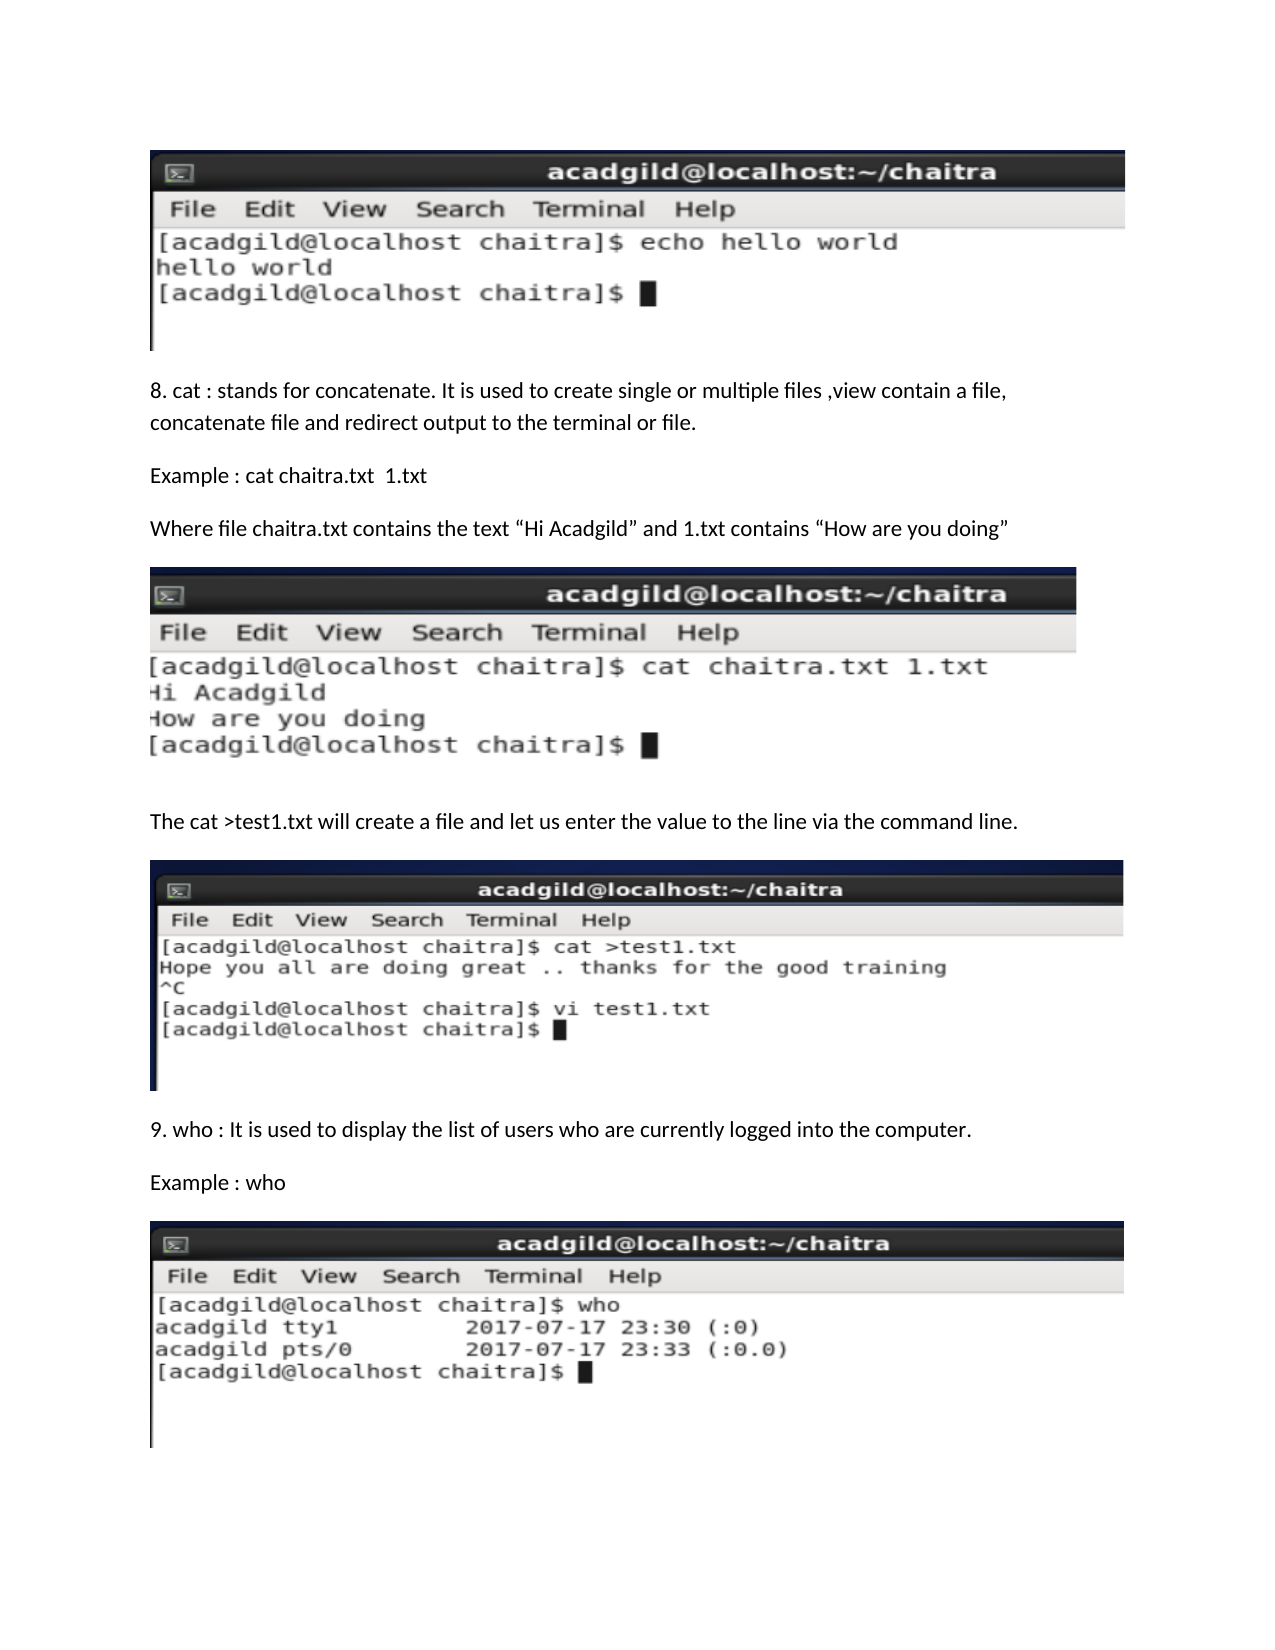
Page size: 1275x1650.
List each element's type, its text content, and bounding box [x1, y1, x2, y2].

text Example : who [150, 1168, 1125, 1196]
picture [150, 860, 1124, 1091]
text 8. cat : stands for concatenate. It is used to create single or multiple files ,view contain a file, concatenate file and redirect output to the terminal or file. [150, 376, 1125, 436]
picture [150, 1221, 1124, 1448]
text 9. who : It is used to display the list of users who are currently logged into the computer. [150, 1115, 1125, 1143]
picture [150, 567, 1077, 783]
text Example : cat chaitra.txt 1.txt [150, 461, 1125, 489]
text The cat >test1.txt will create a file and let us enter the value to the line via the command line. [150, 807, 1125, 836]
picture [150, 150, 1125, 351]
text Where file chaitra.txt contains the text “Hi Acadgild” and 1.txt contains “How are you doing” [150, 514, 1125, 542]
